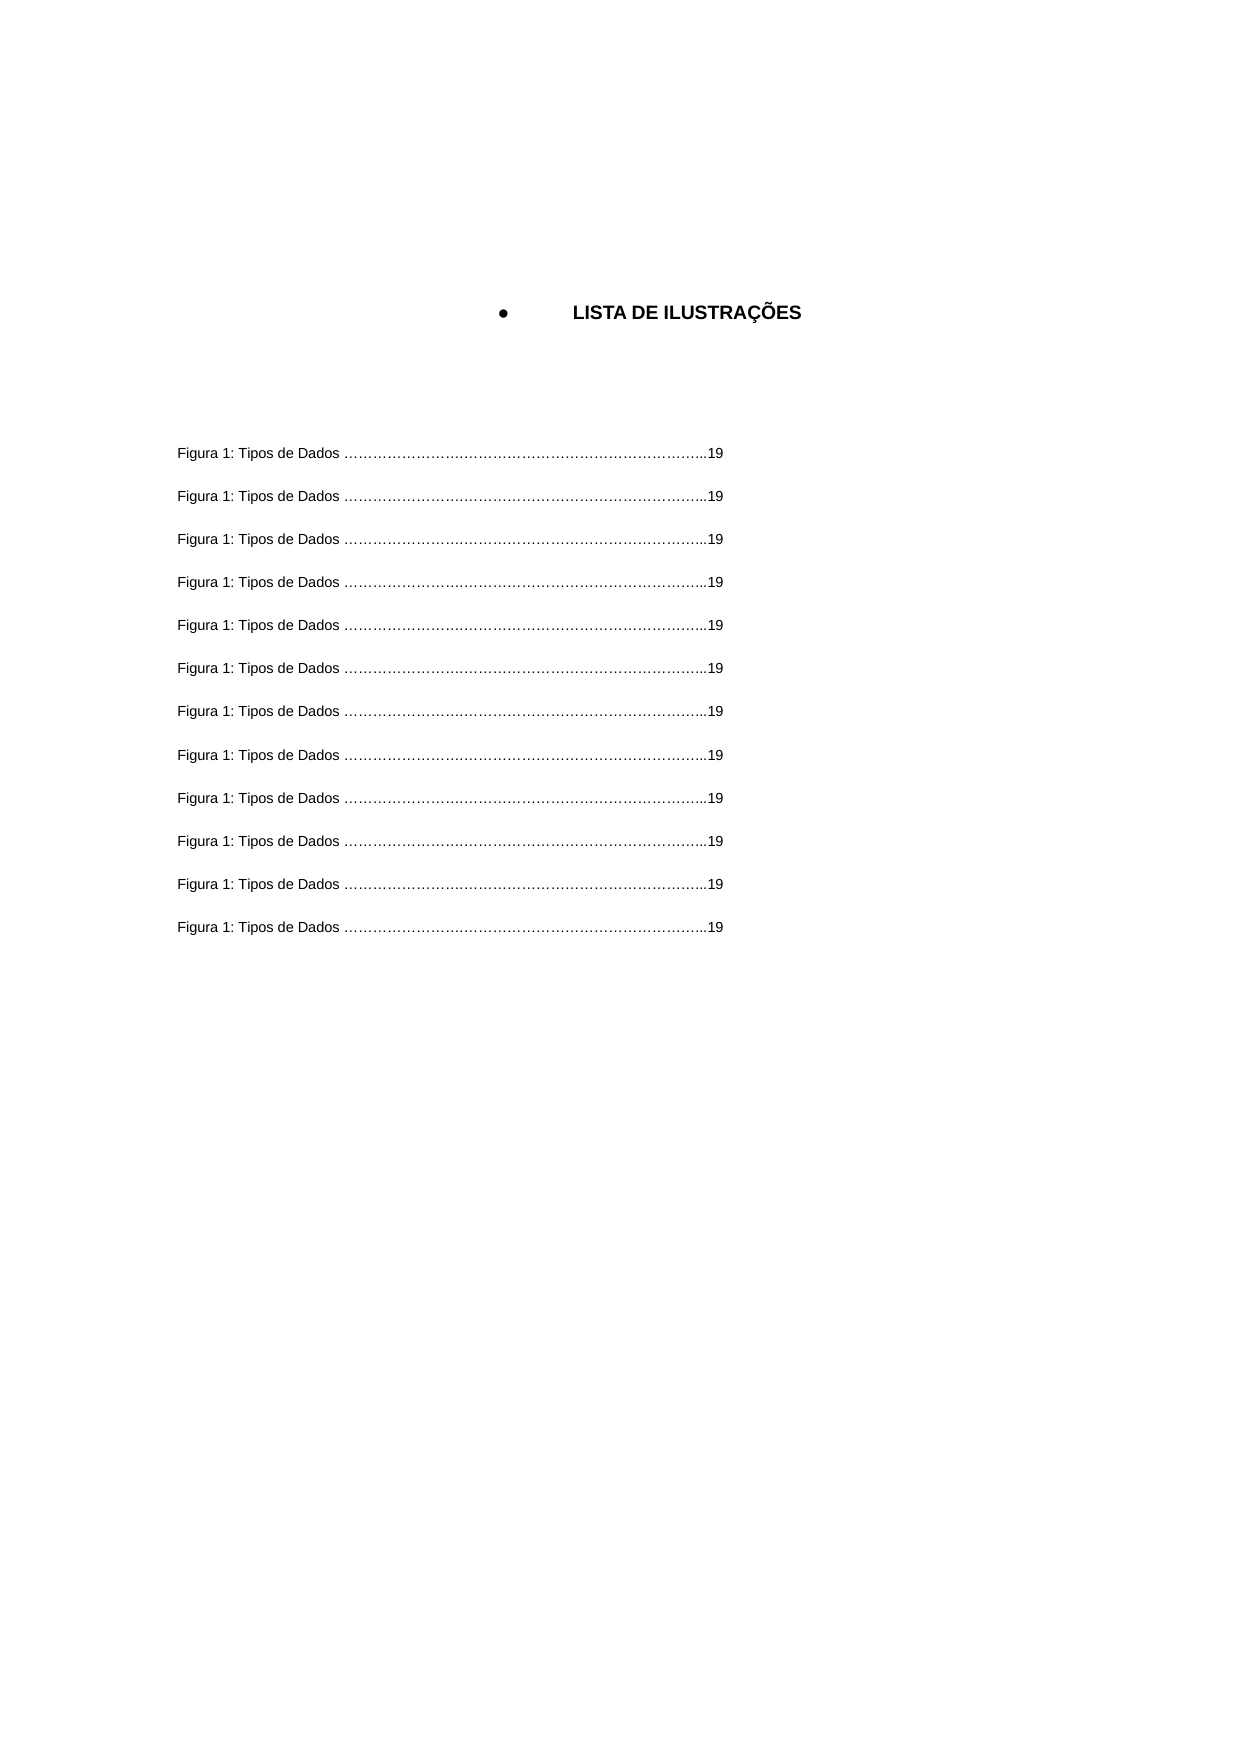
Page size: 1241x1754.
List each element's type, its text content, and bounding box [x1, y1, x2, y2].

subtitle LISTA DE ILUSTRAÇÕES [177, 286, 1122, 324]
